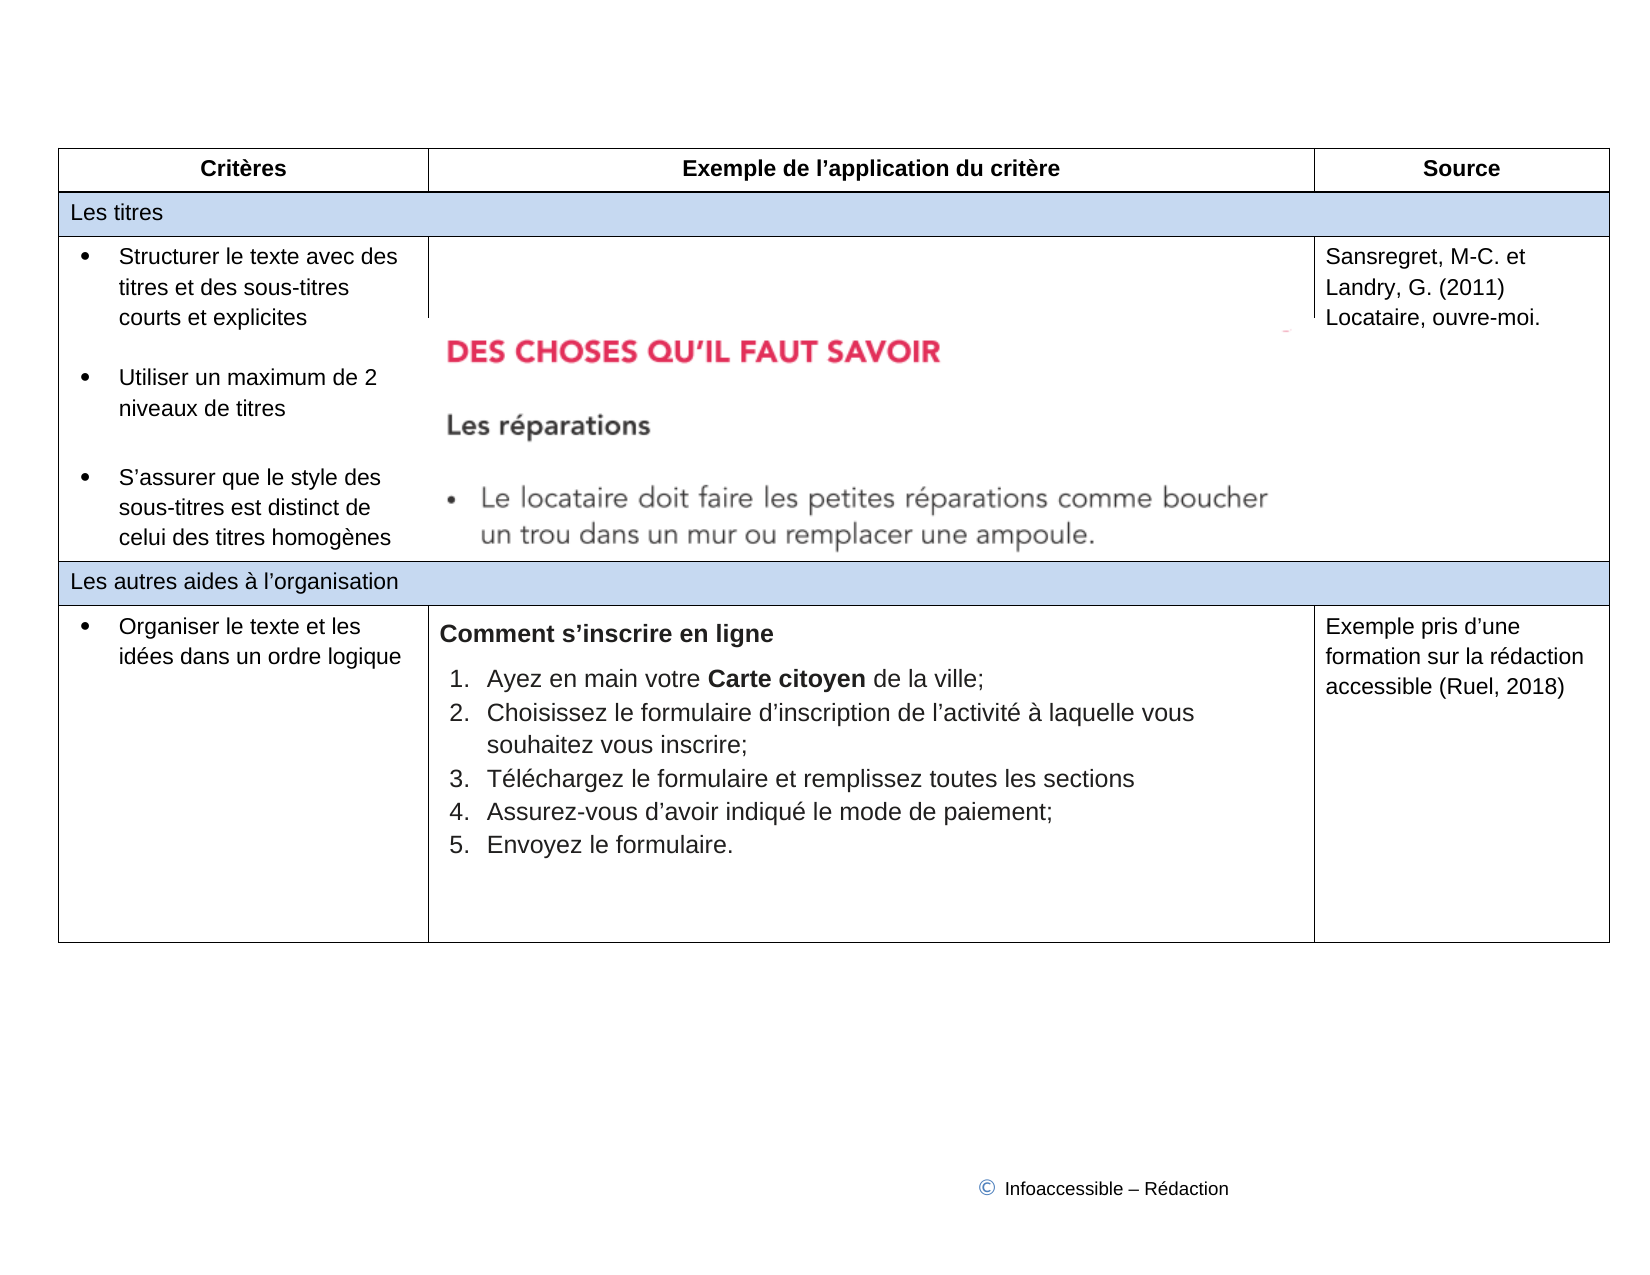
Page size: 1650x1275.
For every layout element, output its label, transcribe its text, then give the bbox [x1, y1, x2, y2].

table_cell Organiser le texte et les idées dans un ordre logique [59, 606, 428, 942]
table_cell Sansregret, M-C. et Landry, G. (2011) Locataire, ouvre-moi. [1315, 237, 1609, 561]
table_cell Structurer le texte avec des titres et des sous-titres courts et explicites Utiliser un maximum de 2 niveaux de titres S’assurer que le style des sous-titres est distinct de celui des titres homogènes [59, 237, 428, 561]
table_header Critères [59, 149, 428, 191]
table_cell Les titres [59, 193, 1609, 236]
picture [428, 318, 1316, 561]
table_header Exemple de l’application du critère [429, 149, 1314, 191]
table_cell [429, 237, 1314, 318]
table_cell Comment s’inscrire en ligne Ayez en main votre Carte citoyen de la ville; Choisissez le formulaire d’inscription de l’activité à laquelle vous souhaitez vous inscrire; Téléchargez le formulaire et remplissez toutes les sections Assurez-vous d’avoir indiqué le mode de paiement; Envoyez le formulaire. [429, 606, 1314, 942]
table_cell Les autres aides à l’organisation [59, 562, 1609, 605]
table_header Source [1315, 149, 1609, 191]
table_cell Exemple pris d’une formation sur la rédaction accessible (Ruel, 2018) [1315, 606, 1609, 942]
